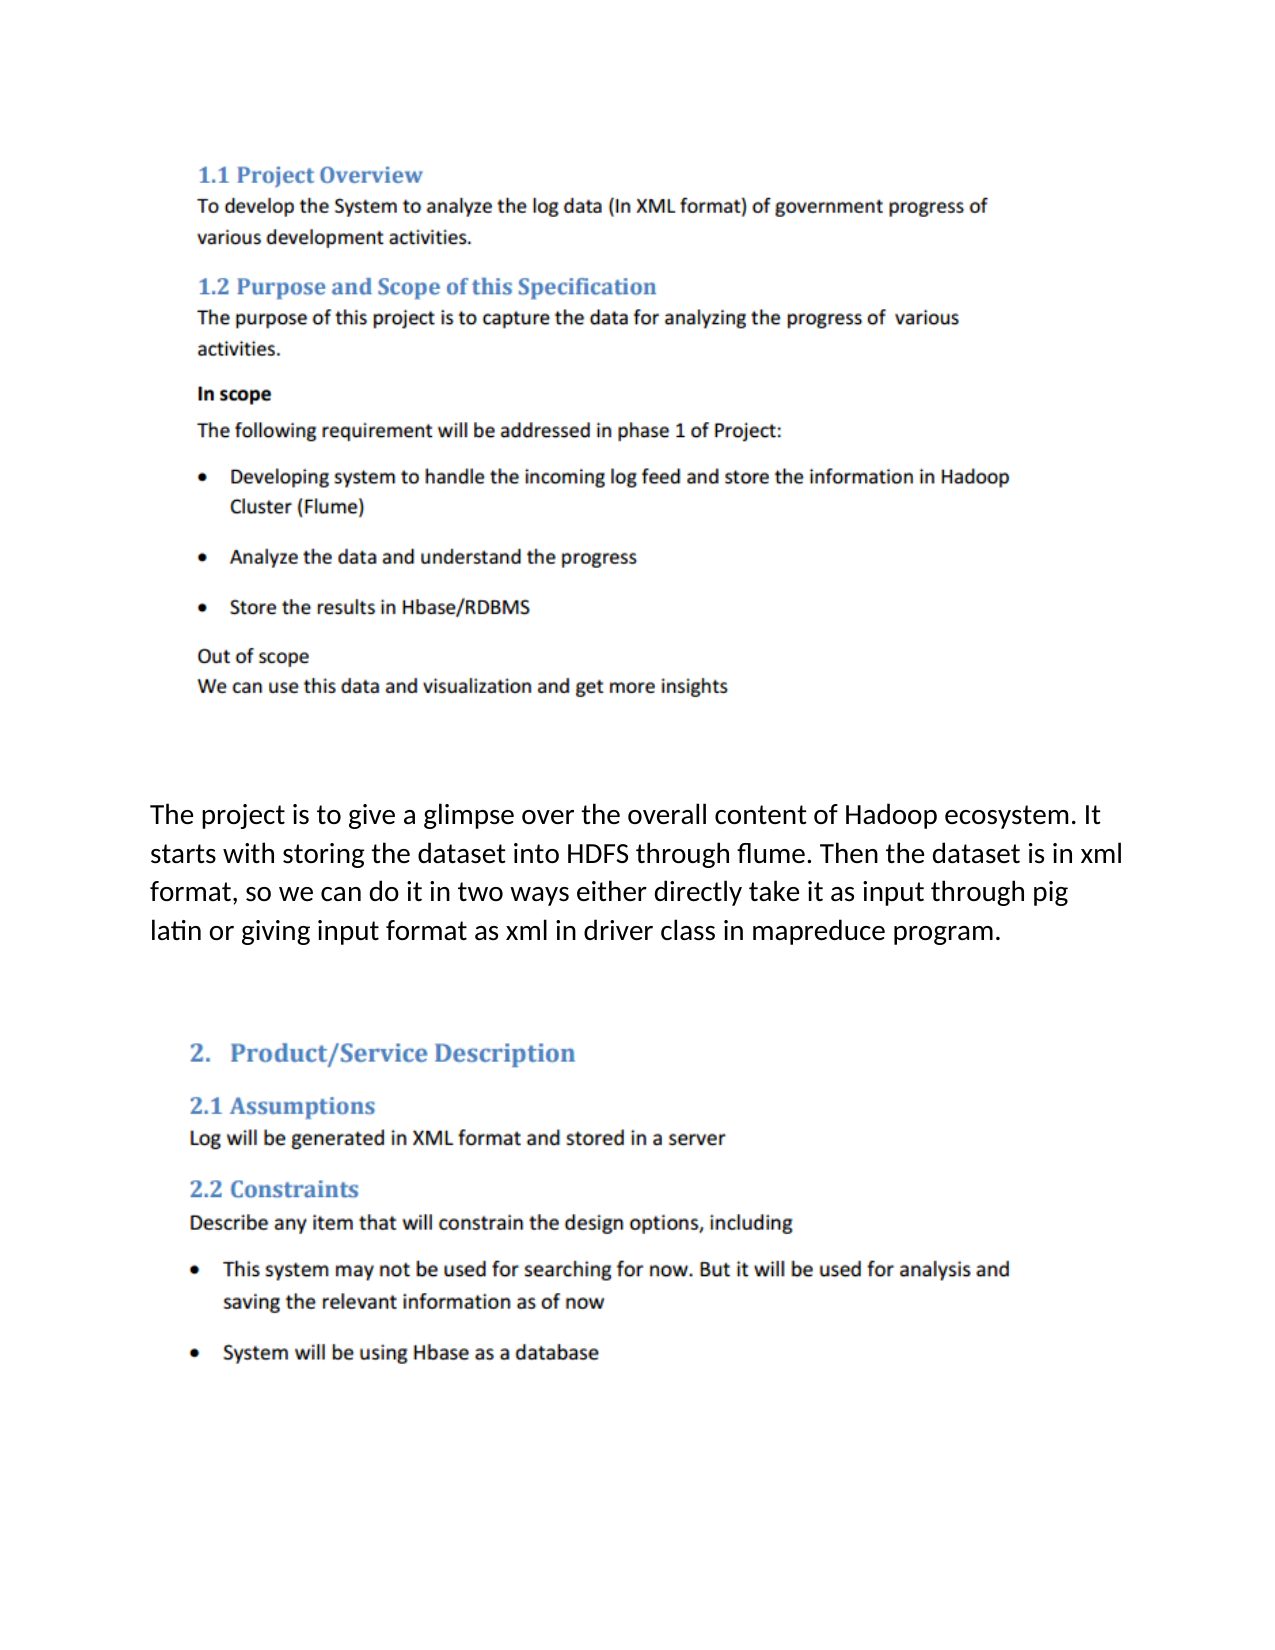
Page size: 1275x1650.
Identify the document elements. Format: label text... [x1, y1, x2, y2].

picture [150, 1021, 1125, 1419]
text The project is to give a glimpse over the overall content of Hadoop ecosystem. It starts with storing the dataset into HDFS through flume. Then the dataset is in xml format, so we can do it in two ways either directly take it as input through pig latin or giving input format as xml in driver class in mapreduce program. [150, 796, 1125, 947]
picture [150, 150, 1125, 723]
